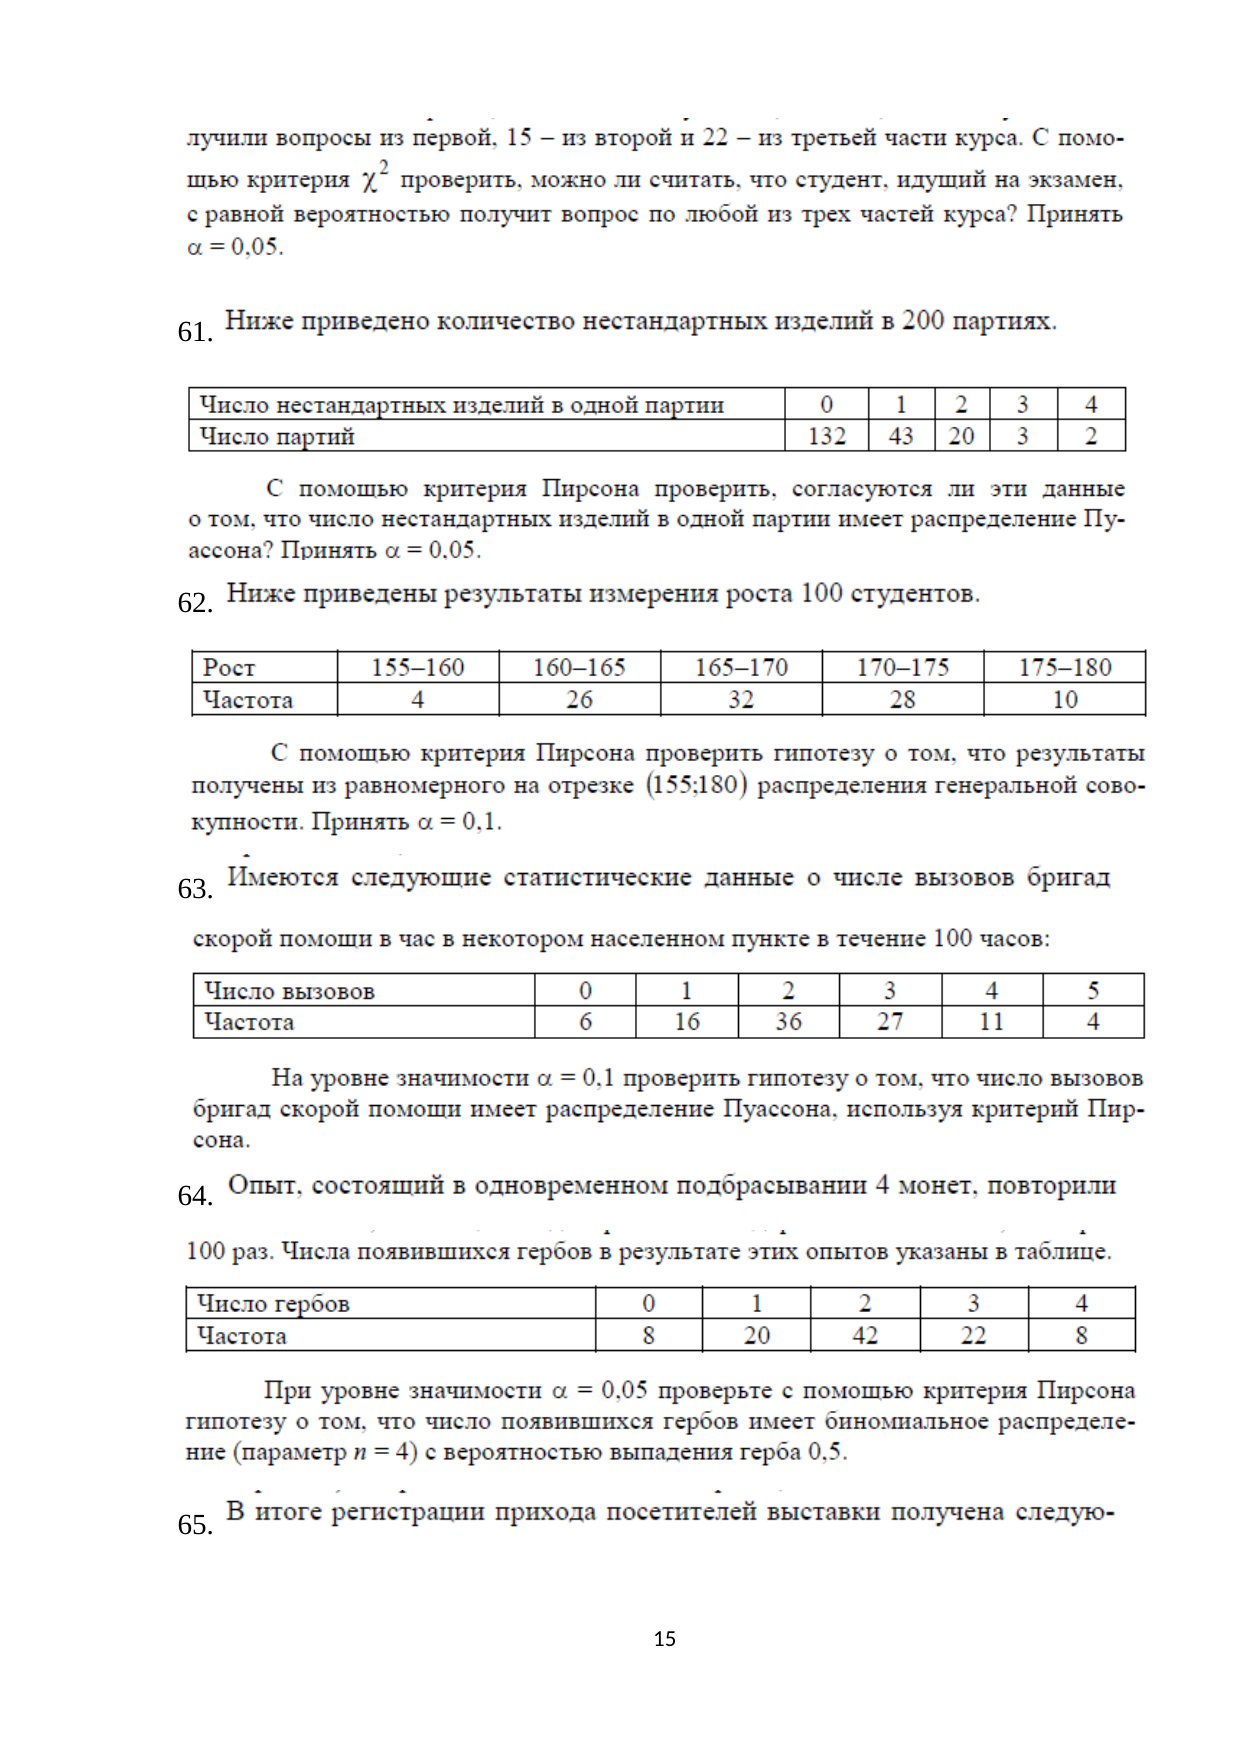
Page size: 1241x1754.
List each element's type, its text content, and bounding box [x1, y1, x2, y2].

text 64. [177, 1169, 1152, 1211]
text 61. [177, 295, 1152, 348]
text 65. [177, 1490, 1152, 1540]
text 63. [177, 854, 1152, 904]
text 62. [177, 578, 1152, 619]
